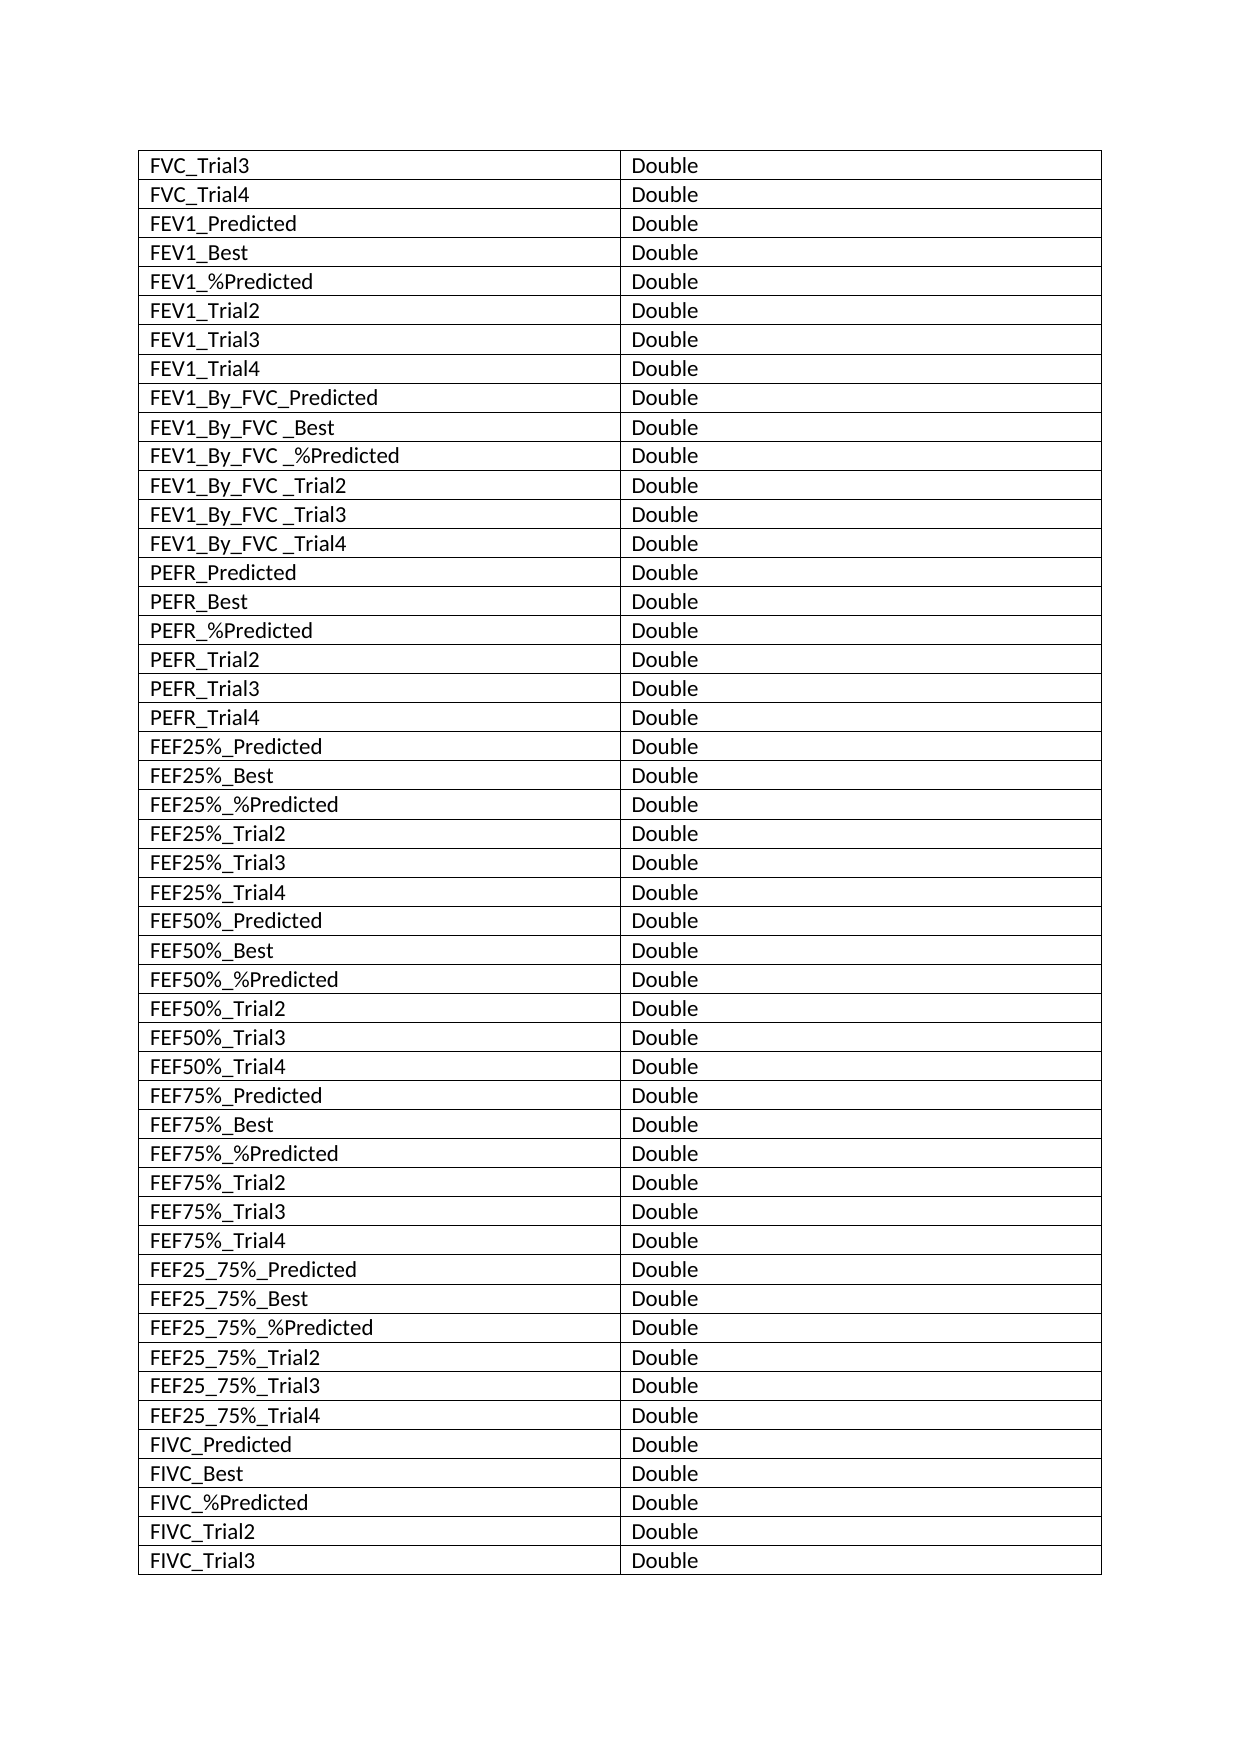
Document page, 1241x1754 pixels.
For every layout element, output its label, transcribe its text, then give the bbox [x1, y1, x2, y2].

table_cell FEF50%_%Predicted [139, 965, 620, 993]
table_cell PEFR_Trial3 [139, 674, 620, 702]
table_cell Double [621, 471, 1101, 499]
table_cell FIVC_Best [139, 1459, 620, 1487]
table_cell PEFR_%Predicted [139, 616, 620, 644]
table_cell FEV1_Best [139, 238, 620, 266]
table_cell FEF25%_Trial4 [139, 878, 620, 906]
table_cell Double [621, 238, 1101, 266]
table_cell Double [621, 1052, 1101, 1080]
table_cell Double [621, 761, 1101, 789]
table_cell Double [621, 1430, 1101, 1458]
table_cell Double [621, 1139, 1101, 1167]
table_cell Double [621, 1546, 1101, 1574]
table_cell Double [621, 1314, 1101, 1342]
table_cell Double [621, 616, 1101, 644]
table_cell FEF25%_Trial3 [139, 849, 620, 877]
table_cell FEF25%_Predicted [139, 732, 620, 760]
table_cell Double [621, 151, 1101, 179]
table_cell FVC_Trial3 [139, 151, 620, 179]
table_cell FEV1_Predicted [139, 209, 620, 237]
table_cell Double [621, 209, 1101, 237]
table_cell FEF50%_Trial2 [139, 994, 620, 1022]
table_cell FEV1_%Predicted [139, 267, 620, 295]
table_cell Double [621, 1023, 1101, 1051]
table_cell Double [621, 1488, 1101, 1516]
table_cell FEF75%_Trial3 [139, 1197, 620, 1225]
table_cell FEF25%_Best [139, 761, 620, 789]
table_cell FEF50%_Best [139, 936, 620, 964]
table_cell Double [621, 1285, 1101, 1312]
table_cell FEF50%_Trial4 [139, 1052, 620, 1080]
table_cell Double [621, 1197, 1101, 1225]
table_cell Double [621, 1343, 1101, 1371]
table_cell FEF50%_Trial3 [139, 1023, 620, 1051]
table_cell Double [621, 267, 1101, 295]
table_cell PEFR_Trial4 [139, 703, 620, 731]
table_cell FEF25%_Trial2 [139, 820, 620, 847]
table_cell FEF25_75%_%Predicted [139, 1314, 620, 1342]
table_cell Double [621, 1255, 1101, 1283]
table_cell Double [621, 558, 1101, 586]
table_cell FIVC_Predicted [139, 1430, 620, 1458]
table_cell Double [621, 355, 1101, 382]
table_cell Double [621, 907, 1101, 935]
table_cell FEV1_Trial2 [139, 296, 620, 324]
table_cell FIVC_Trial2 [139, 1517, 620, 1545]
table_cell Double [621, 1459, 1101, 1487]
table_cell FEV1_Trial3 [139, 325, 620, 353]
table_cell FVC_Trial4 [139, 180, 620, 208]
table_cell FEF75%_Predicted [139, 1081, 620, 1109]
table_cell FEV1_By_FVC _Best [139, 413, 620, 441]
table_cell Double [621, 1081, 1101, 1109]
table_cell FEF25_75%_Trial3 [139, 1372, 620, 1400]
table_cell Double [621, 732, 1101, 760]
table_cell PEFR_Trial2 [139, 645, 620, 673]
table_cell Double [621, 442, 1101, 470]
table_cell Double [621, 1168, 1101, 1196]
table_cell Double [621, 674, 1101, 702]
table_cell Double [621, 529, 1101, 557]
table_cell FEF25_75%_Best [139, 1285, 620, 1312]
table_cell FEF25%_%Predicted [139, 790, 620, 818]
table_cell Double [621, 790, 1101, 818]
table_cell Double [621, 413, 1101, 441]
table_cell FEF25_75%_Predicted [139, 1255, 620, 1283]
table_cell FEV1_By_FVC _Trial3 [139, 500, 620, 528]
table_cell Double [621, 180, 1101, 208]
table_cell FEF50%_Predicted [139, 907, 620, 935]
table_cell Double [621, 849, 1101, 877]
table_cell FEV1_Trial4 [139, 355, 620, 382]
table_cell Double [621, 994, 1101, 1022]
table_cell FIVC_Trial3 [139, 1546, 620, 1574]
table_cell FEV1_By_FVC _Trial2 [139, 471, 620, 499]
table_cell PEFR_Best [139, 587, 620, 615]
table_cell FEF25_75%_Trial4 [139, 1401, 620, 1429]
table_cell FEV1_By_FVC_Predicted [139, 384, 620, 412]
table_cell Double [621, 325, 1101, 353]
table_cell FEV1_By_FVC _Trial4 [139, 529, 620, 557]
table_cell Double [621, 645, 1101, 673]
table_cell FEV1_By_FVC _%Predicted [139, 442, 620, 470]
table_cell Double [621, 587, 1101, 615]
table_cell Double [621, 384, 1101, 412]
table_cell Double [621, 878, 1101, 906]
table_cell FEF25_75%_Trial2 [139, 1343, 620, 1371]
table_cell Double [621, 936, 1101, 964]
table_cell Double [621, 1226, 1101, 1254]
table_cell Double [621, 1110, 1101, 1138]
table_cell Double [621, 1401, 1101, 1429]
table_cell Double [621, 1372, 1101, 1400]
table_cell FEF75%_%Predicted [139, 1139, 620, 1167]
table_cell Double [621, 820, 1101, 847]
table_cell Double [621, 1517, 1101, 1545]
table_cell FEF75%_Trial2 [139, 1168, 620, 1196]
table_cell Double [621, 703, 1101, 731]
table_cell FIVC_%Predicted [139, 1488, 620, 1516]
table_cell Double [621, 296, 1101, 324]
table_cell Double [621, 500, 1101, 528]
table_cell PEFR_Predicted [139, 558, 620, 586]
table_cell FEF75%_Trial4 [139, 1226, 620, 1254]
table_cell Double [621, 965, 1101, 993]
table_cell FEF75%_Best [139, 1110, 620, 1138]
